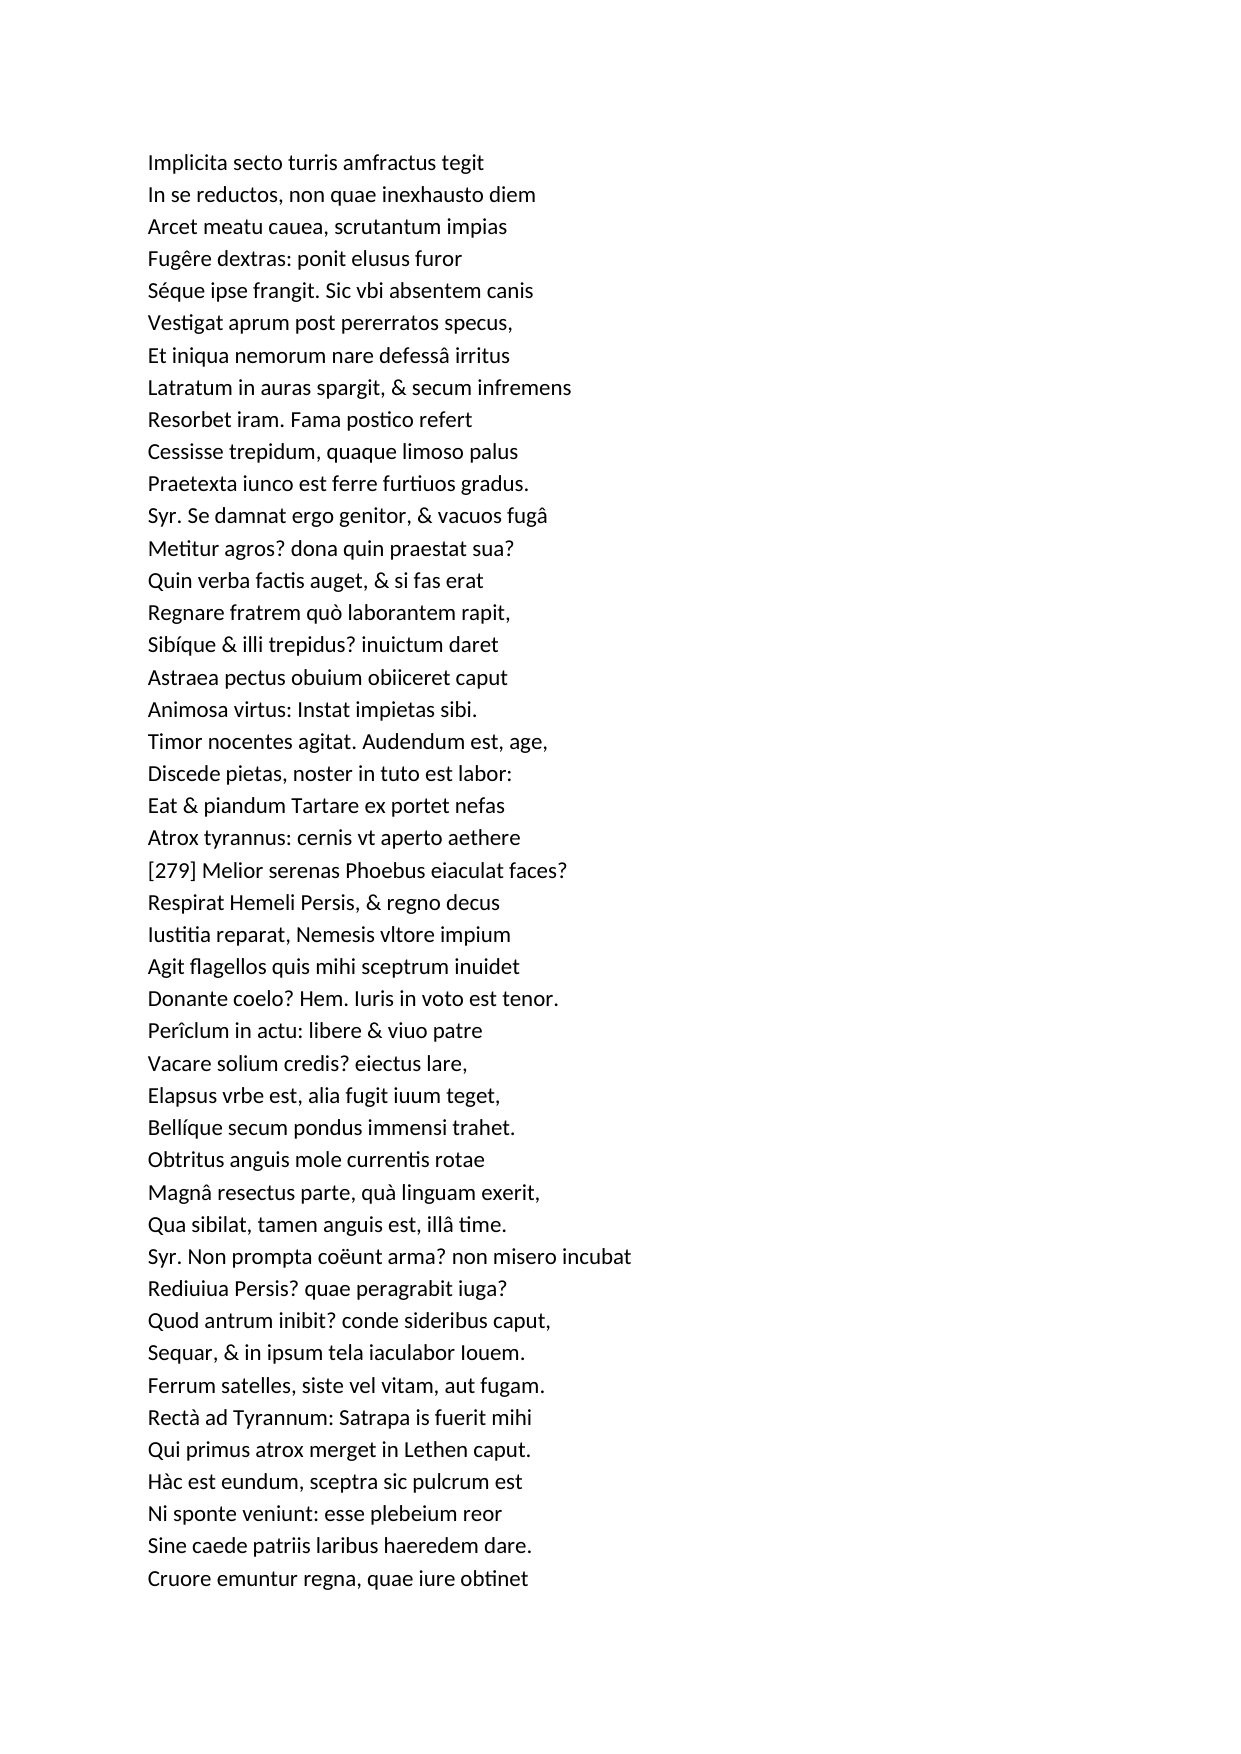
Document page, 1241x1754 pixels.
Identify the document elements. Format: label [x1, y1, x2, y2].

text [148, 148, 1093, 1592]
